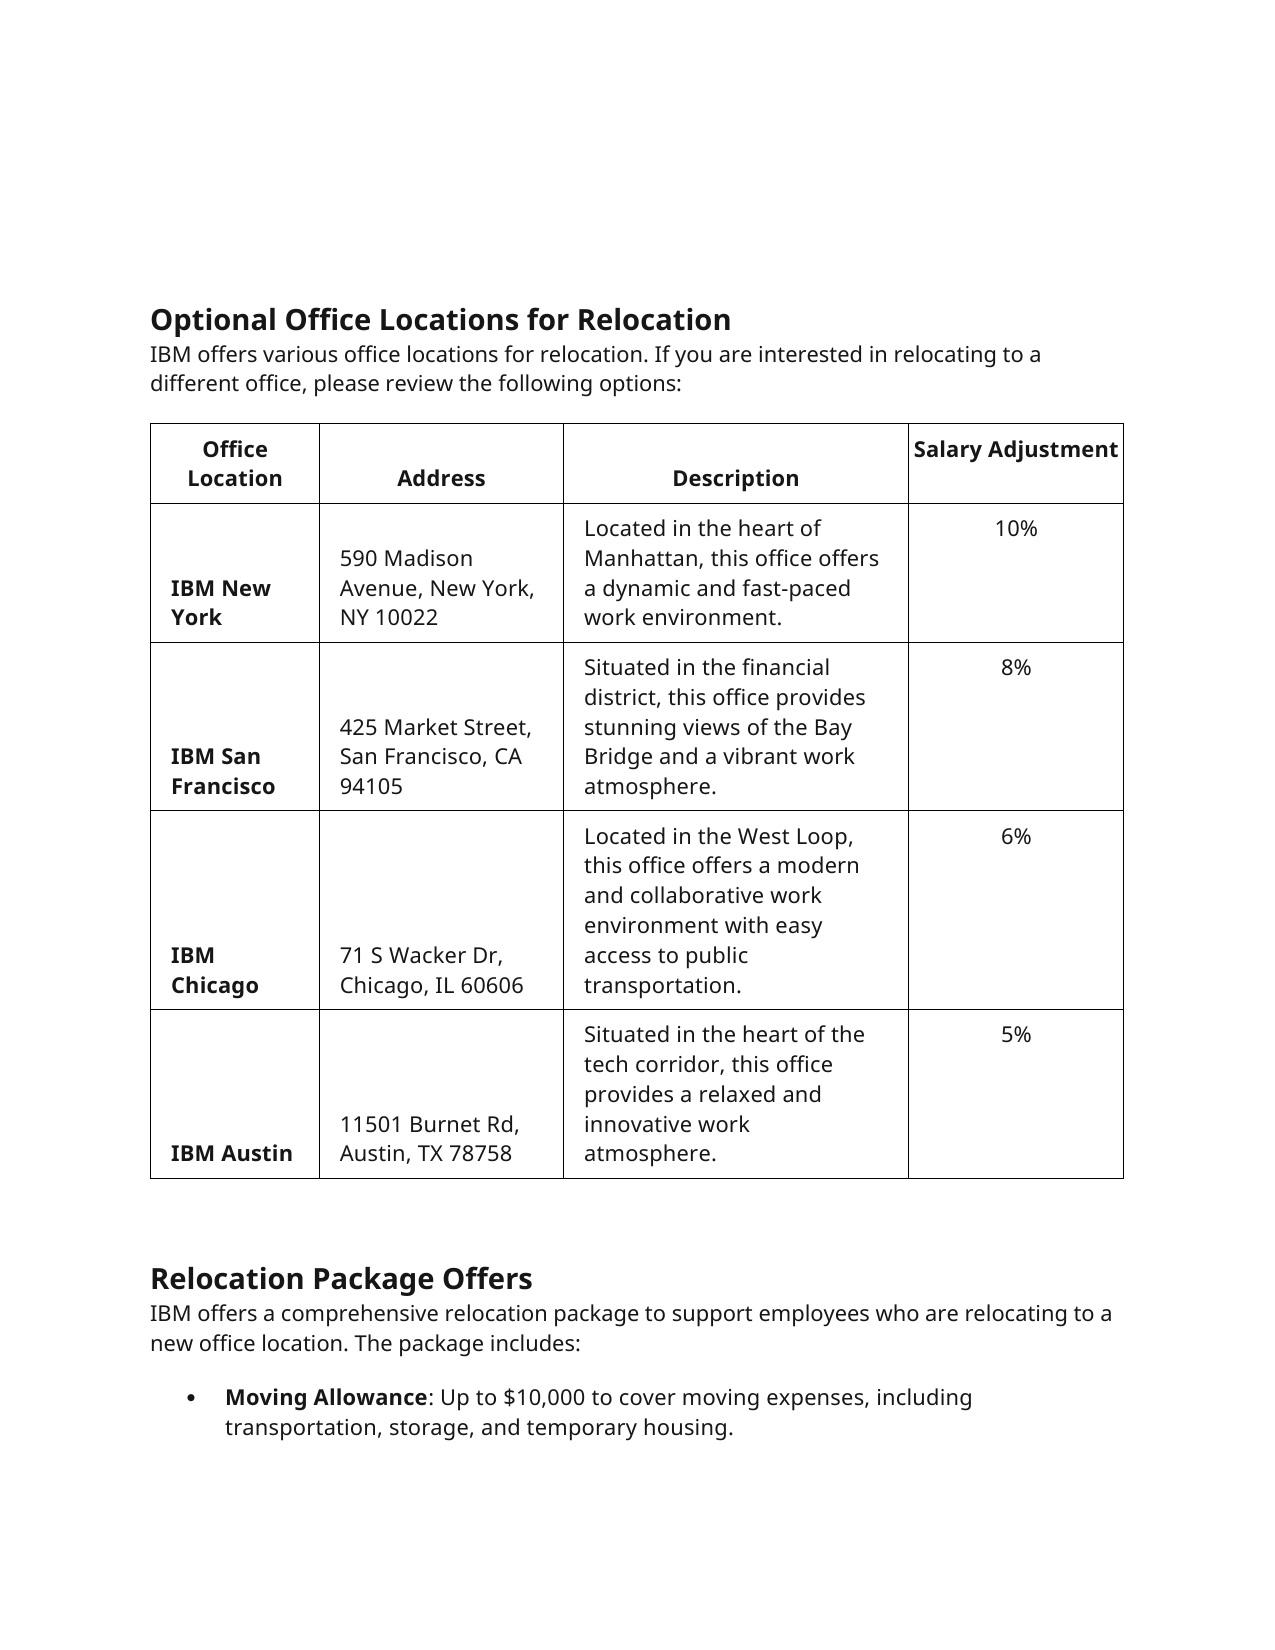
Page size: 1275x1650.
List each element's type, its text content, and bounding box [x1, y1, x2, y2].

table_cell Located in the heart of Manhattan, this office offers a dynamic and fast-paced work environment. [564, 504, 908, 642]
table_cell Located in the West Loop, this office offers a modern and collaborative work environment with easy access to public transportation. [564, 811, 908, 1009]
table_cell 590 Madison Avenue, New York, NY 10022 [320, 504, 563, 642]
list Moving Allowance: Up to $10,000 to cover moving expenses, including transportation, storage, and temporary housing. [187, 1382, 1125, 1442]
table_cell IBM Austin [151, 1010, 319, 1178]
table_header Office Location [151, 424, 319, 503]
table_cell 71 S Wacker Dr, Chicago, IL 60606 [320, 811, 563, 1009]
table_cell IBM San Francisco [151, 643, 319, 810]
table_header Salary Adjustment [909, 424, 1123, 503]
table_cell 425 Market Street, San Francisco, CA 94105 [320, 643, 563, 810]
table_cell 10% [909, 504, 1123, 642]
table_cell 5% [909, 1010, 1123, 1178]
table_cell IBM Chicago [151, 811, 319, 1009]
table_cell Situated in the heart of the tech corridor, this office provides a relaxed and innovative work atmosphere. [564, 1010, 908, 1178]
table_cell Situated in the financial district, this office provides stunning views of the Bay Bridge and a vibrant work atmosphere. [564, 643, 908, 810]
text IBM offers various office locations for relocation. If you are interested in relocating to a different office, please review the following options: [150, 339, 1125, 398]
table_header Description [564, 424, 908, 503]
text Optional Office Locations for Relocation [150, 299, 1125, 339]
table_header Address [320, 424, 563, 503]
table_cell 6% [909, 811, 1123, 1009]
text IBM offers a comprehensive relocation package to support employees who are relocating to a new office location. The package includes: [150, 1298, 1125, 1357]
table_cell 11501 Burnet Rd, Austin, TX 78758 [320, 1010, 563, 1178]
text Relocation Package Offers [150, 1258, 1125, 1298]
table_cell 8% [909, 643, 1123, 810]
table_cell IBM New York [151, 504, 319, 642]
